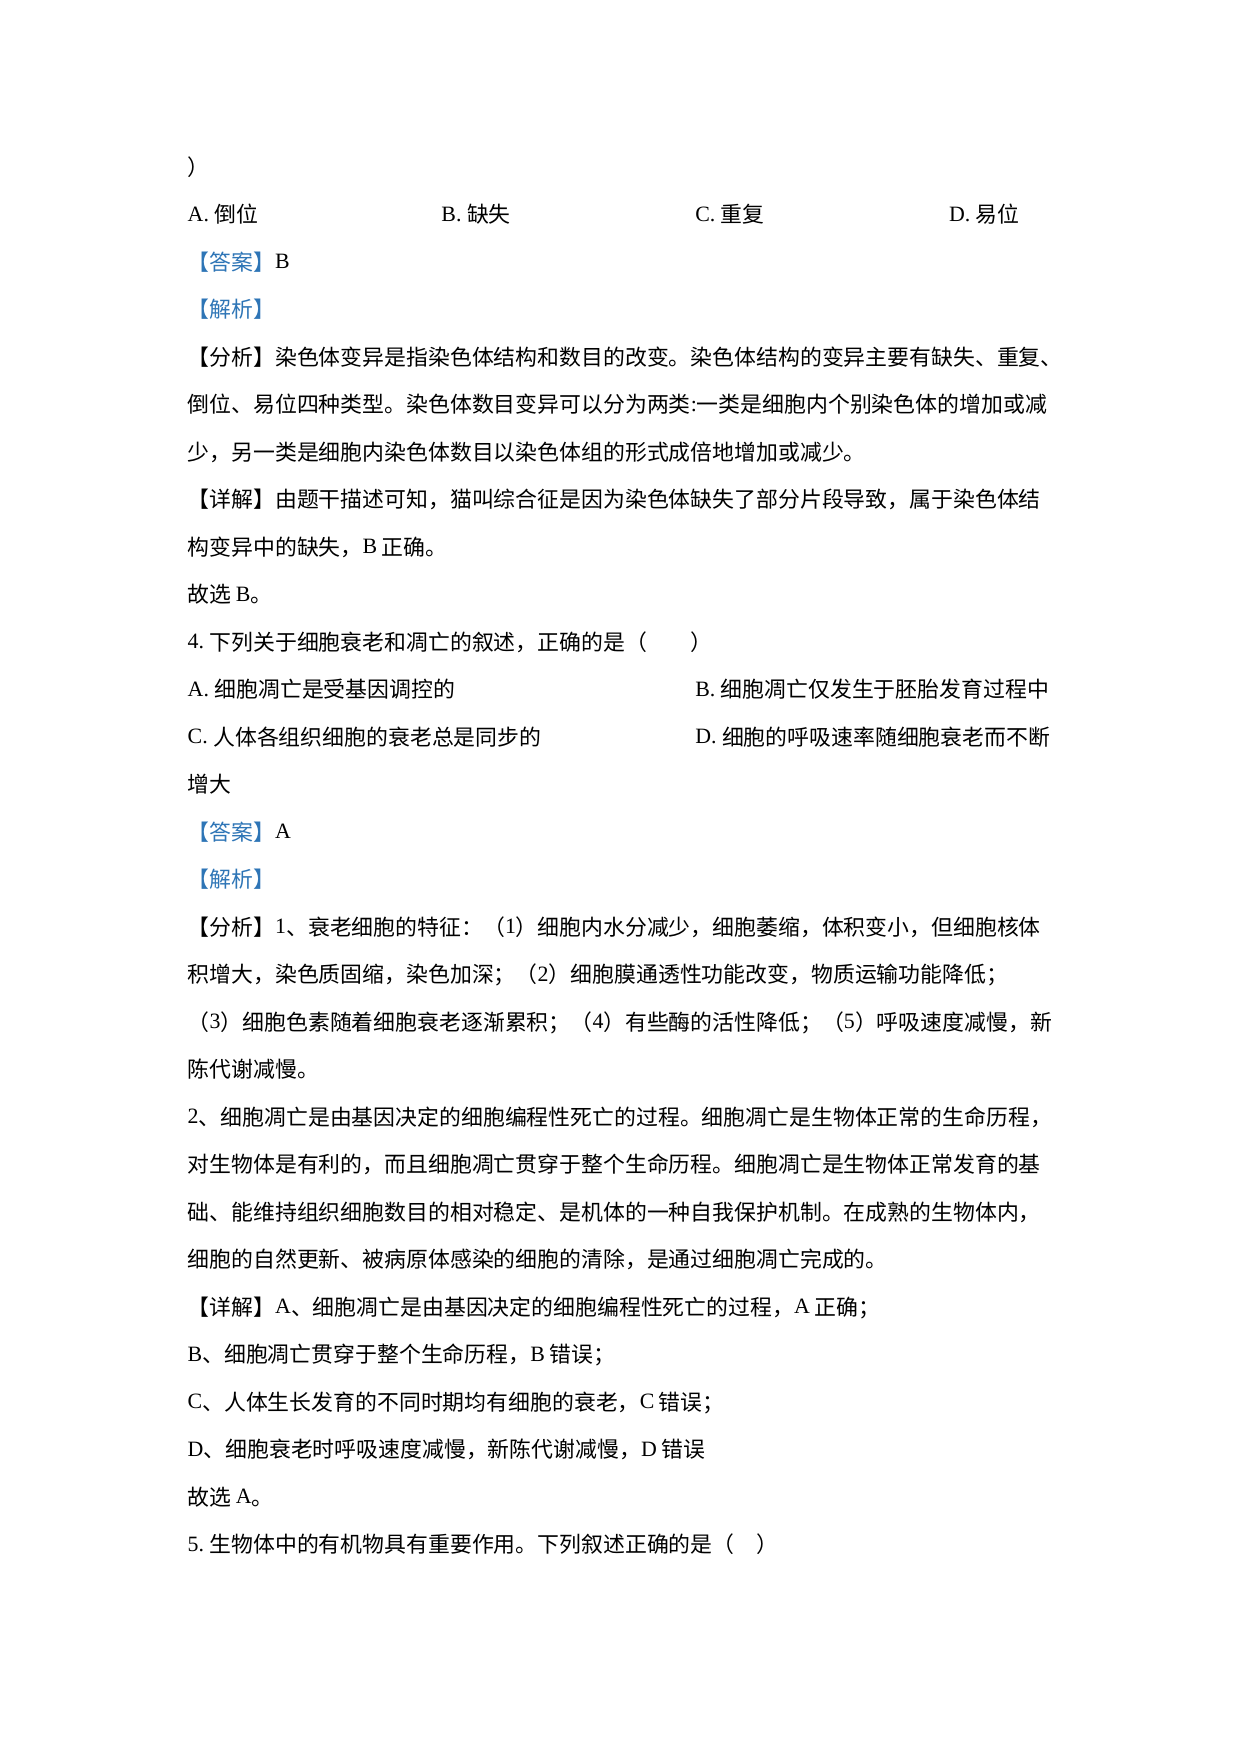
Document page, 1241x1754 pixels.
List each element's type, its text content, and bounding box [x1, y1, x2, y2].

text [187, 150, 1053, 182]
text D、细胞衰老时呼吸速度减慢，新陈代谢减慢，D错误 [187, 1432, 1053, 1464]
text B、细胞凋亡贯穿于整个生命历程，B错误； [187, 1337, 1053, 1369]
text 【分析】染色体变异是指染色体结构和数目的改变。染色体结构的变异主要有缺失、重复、倒位、易位四种类型。染色体数目变异可以分为两类:一类是细胞内个别染色体的增加或减少，另一类是细胞内染色体数目以染色体组的形式成倍地增加或减少。 [187, 340, 1053, 467]
text 【分析】1、衰老细胞的特征：（1）细胞内水分减少，细胞萎缩，体积变小，但细胞核体积增大，染色质固缩，染色加深；（2）细胞膜通透性功能改变，物质运输功能降低；（3）细胞色素随着细胞衰老逐渐累积；（4）有些酶的活性降低；（5）呼吸速度减慢，新陈代谢减慢。 2、细胞凋亡是由基因决定的细胞编程性死亡的过程。细胞凋亡是生物体正常的生命历程，对生物体是有利的，而且细胞凋亡贯穿于整个生命历程。细胞凋亡是生物体正常发育的基础、能维持组织细胞数目的相对稳定、是机体的一种自我保护机制。在成熟的生物体内，细胞的自然更新、被病原体感染的细胞的清除，是通过细胞凋亡完成的。 [187, 910, 1053, 1274]
text 4. 下列关于细胞衰老和凋亡的叙述，正确的是（ ） [187, 625, 1053, 657]
text 故选B。 [187, 577, 1053, 609]
text 【答案】B [187, 245, 1053, 277]
text 【详解】A、细胞凋亡是由基因决定的细胞编程性死亡的过程，A正确； [187, 1290, 1053, 1322]
text C. 人体各组织细胞的衰老总是同步的 D. 细胞的呼吸速率随细胞衰老而不断增大 [187, 720, 1053, 799]
text 【详解】由题干描述可知，猫叫综合征是因为染色体缺失了部分片段导致，属于染色体结构变异中的缺失，B正确。 [187, 482, 1053, 562]
text 【解析】 [187, 292, 1053, 324]
text 5. 生物体中的有机物具有重要作用。下列叙述正确的是（ ） [187, 1527, 1053, 1559]
text C、人体生长发育的不同时期均有细胞的衰老，C错误； [187, 1385, 1053, 1417]
text 【解析】 [187, 862, 1053, 894]
text A. 倒位 B. 缺失 C. 重复 D. 易位 [187, 197, 1053, 229]
text 故选A。 [187, 1480, 1053, 1512]
text 【答案】A [187, 815, 1053, 847]
text A. 细胞凋亡是受基因调控的 B. 细胞凋亡仅发生于胚胎发育过程中 [187, 672, 1053, 704]
